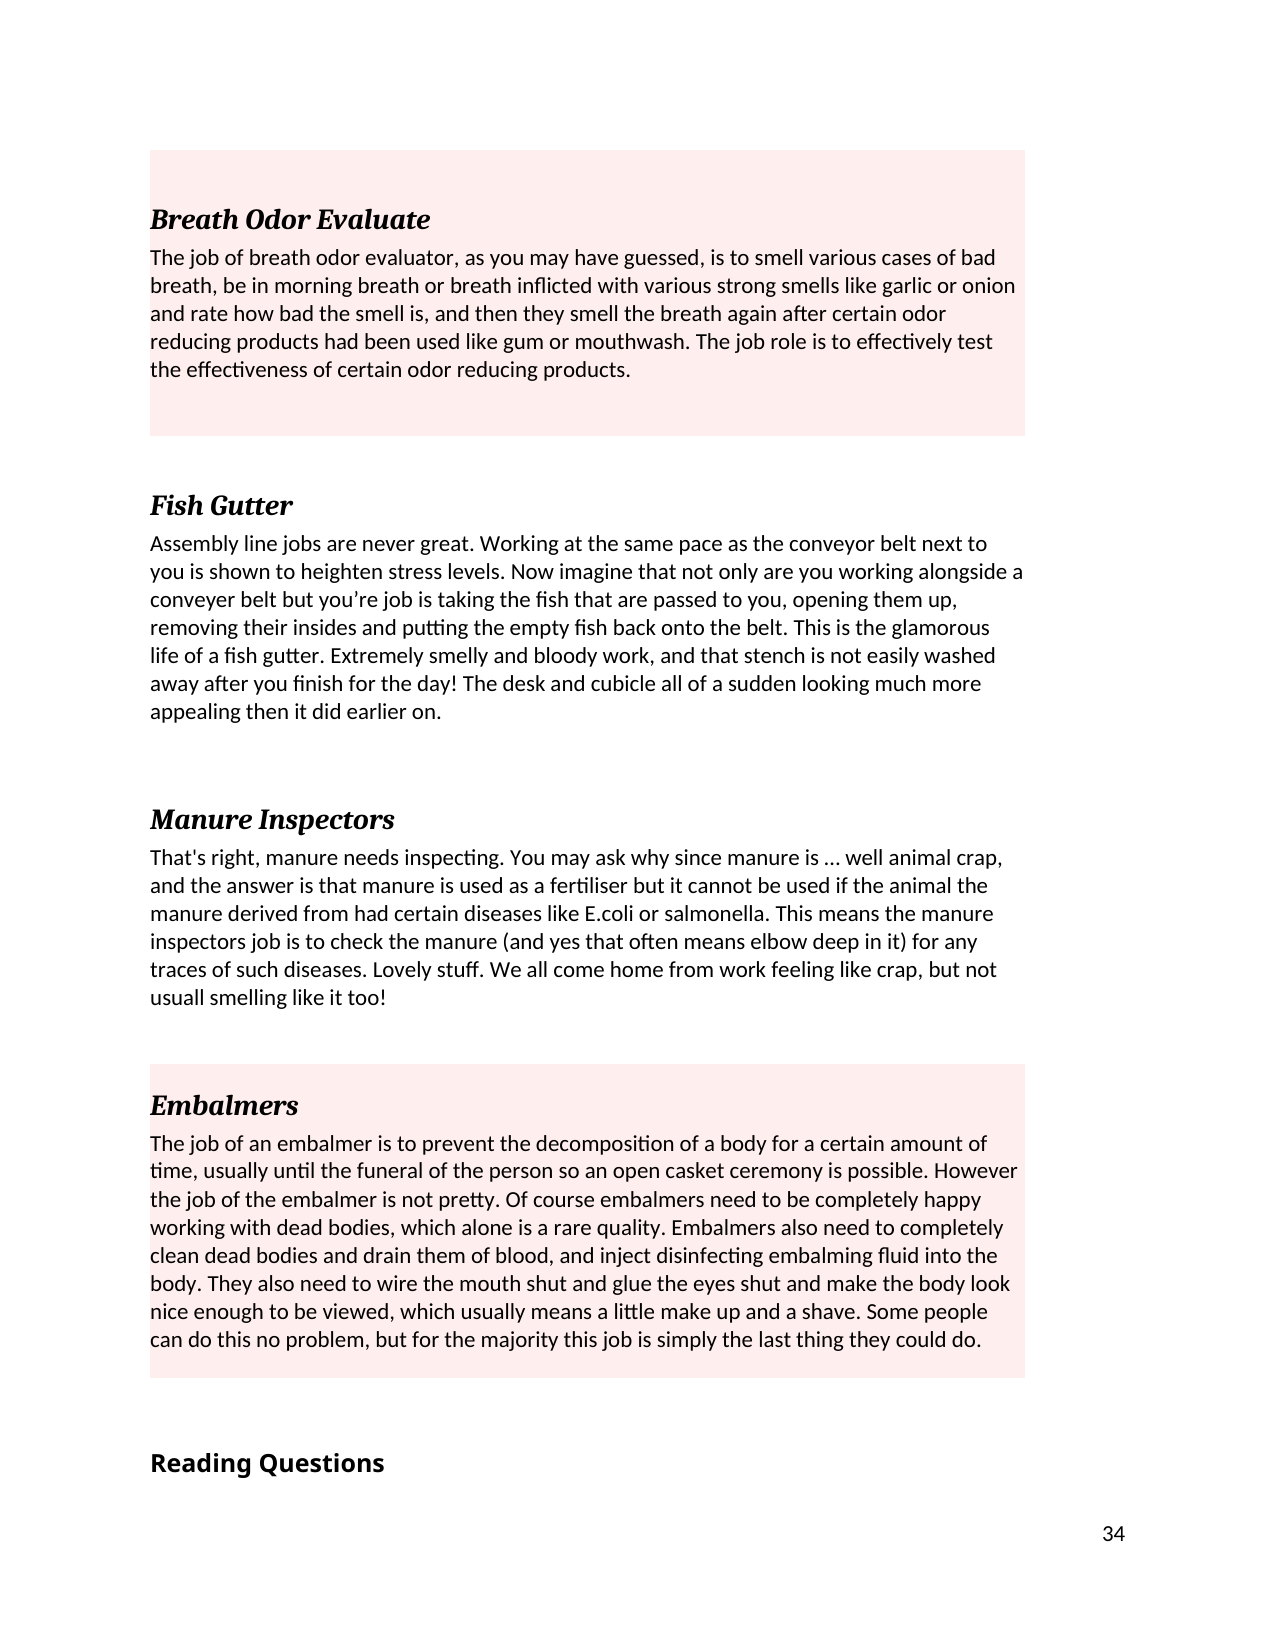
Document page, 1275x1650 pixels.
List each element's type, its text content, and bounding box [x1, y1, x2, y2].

table_cell Fish Gutter [150, 436, 1025, 529]
table_cell Manure Inspectors [150, 778, 1025, 843]
table_cell The job of an embalmer is to prevent the decomposition of a body for a certain amount of time, usually until the funeral of the person so an open casket ceremony is possible. However the job of the embalmer is not pretty. Of course embalmers need to be completely happy working with dead bodies, which alone is a rare quality. Embalmers also need to completely clean dead bodies and drain them of blood, and inject disinfecting embalming fluid into the body. They also need to wire the mouth shut and glue the eyes shut and make the body look nice enough to be viewed, which usually means a little make up and a shave. Some people can do this no problem, but for the majority this job is simply the last thing they could do. [150, 1129, 1025, 1378]
table_cell The job of breath odor evaluator, as you may have guessed, is to smell various cases of bad breath, be in morning breath or breath inflicted with various strong smells like garlic or onion and rate how bad the smell is, and then they smell the breath again after certain odor reducing products had been used like gum or mouthwash. The job role is to effectively test the effectiveness of certain odor reducing products. [150, 243, 1025, 436]
table_cell That's right, manure needs inspecting. You may ask why since manure is … well animal crap, and the answer is that manure is used as a fertiliser but it cannot be used if the animal the manure derived from had certain diseases like E.coli or salmonella. This means the manure inspectors job is to check the manure (and yes that often means elbow deep in it) for any traces of such diseases. Lovely stuff. We all come home from work feeling like crap, but not usuall smelling like it too! [150, 843, 1025, 1064]
table_cell Assembly line jobs are never great. Working at the same pace as the conveyor belt next to you is shown to heighten stress levels. Now imagine that not only are you working alongside a conveyer belt but you’re job is taking the fish that are passed to you, opening them up, removing their insides and putting the empty fish back onto the belt. This is the glamorous life of a fish gutter. Extremely smelly and bloody work, and that stench is not easily washed away after you finish for the day! The desk and cubicle all of a sudden looking much more appealing then it did earlier on. [150, 529, 1025, 778]
table_cell Embalmers [150, 1064, 1025, 1129]
table_cell Breath Odor Evaluate [150, 150, 1025, 243]
text Reading Questions [150, 1446, 1125, 1480]
